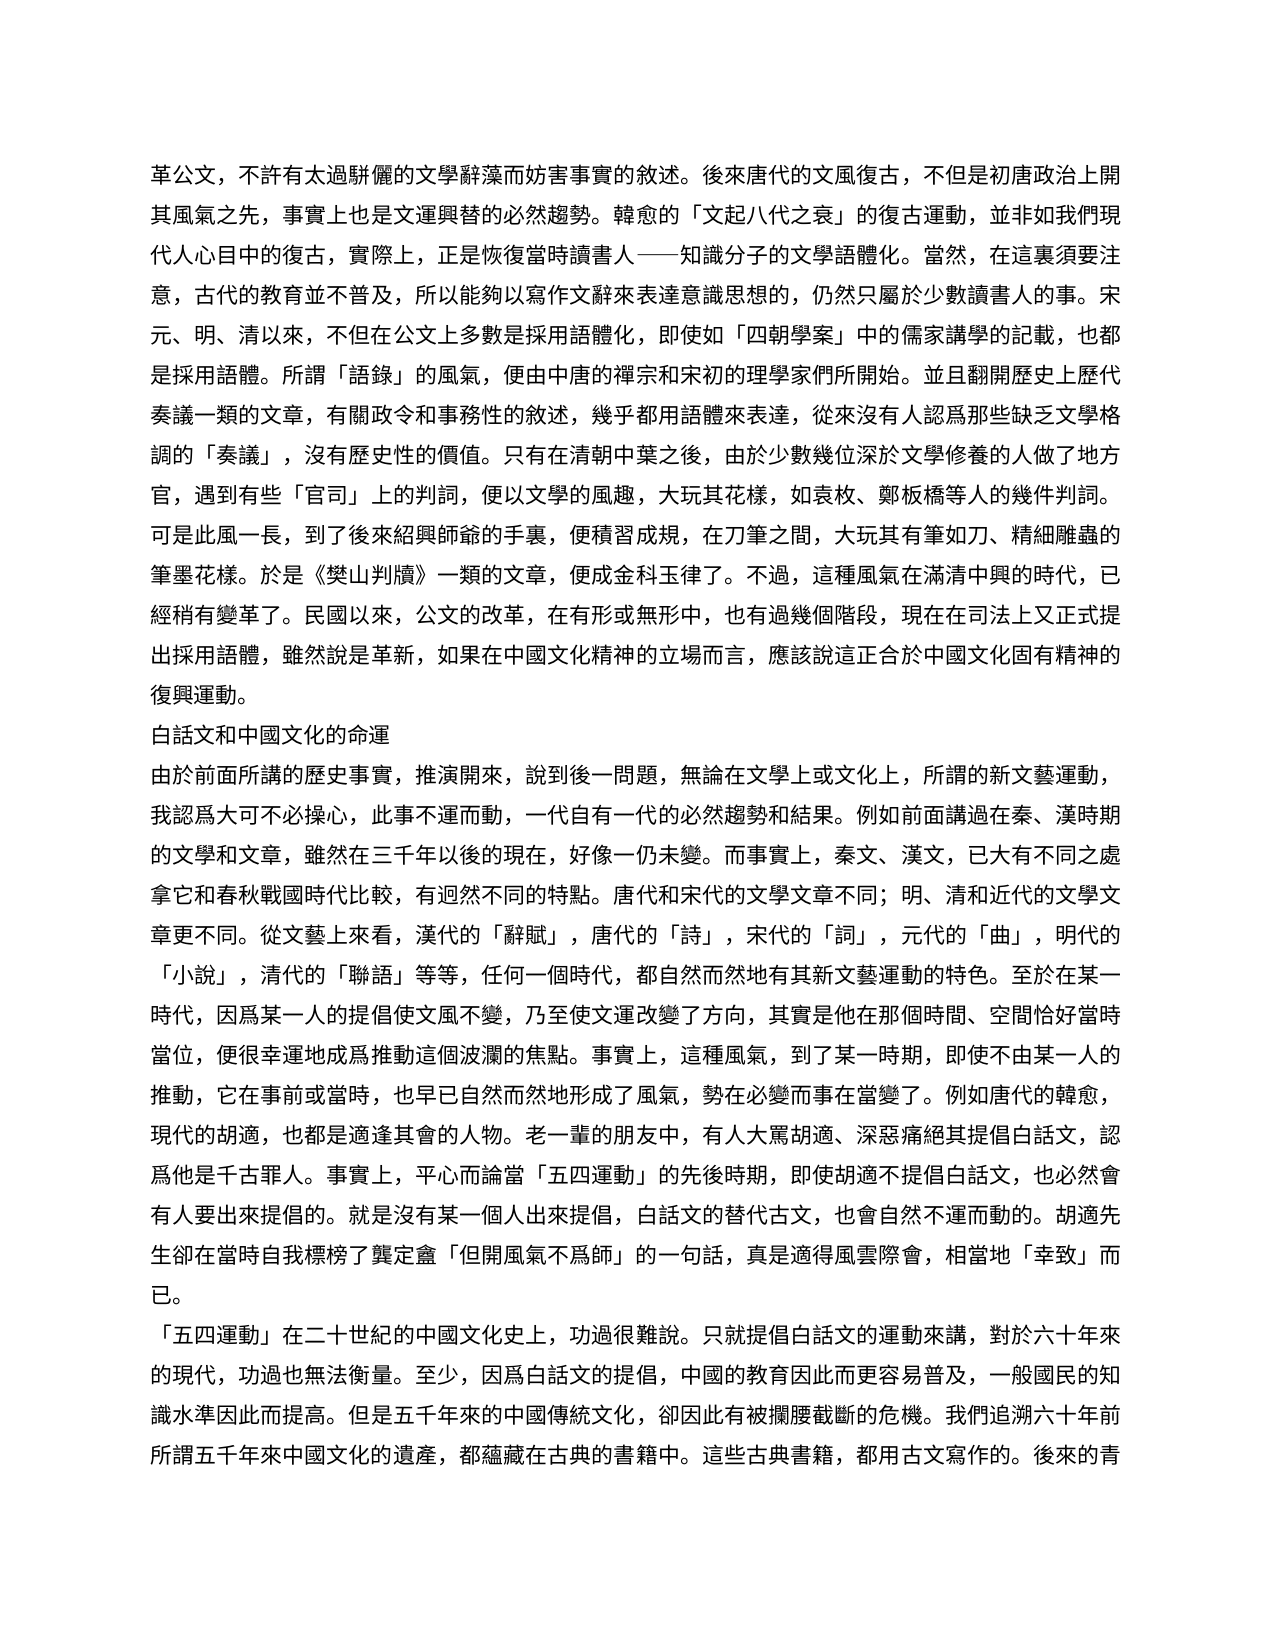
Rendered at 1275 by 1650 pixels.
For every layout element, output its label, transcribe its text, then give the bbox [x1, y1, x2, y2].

text 由於前面所講的歷史事實，推演開來，說到後一問題，無論在文學上或文化上，所謂的新文藝運動，我認爲大可不必操心，此事不運而動，一代自有一代的必然趨勢和結果。例如前面講過在秦、漢時期的文學和文章，雖然在三千年以後的現在，好像一仍未變。而事實上，秦文、漢文，已大有不同之處，拿它和春秋戰國時代比較，有迥然不同的特點。唐代和宋代的文學文章不同；明、清和近代的文學文章更不同。從文藝上來看，漢代的「辭賦」，唐代的「詩」，宋代的「詞」，元代的「曲」，明代的「小說」，清代的「聯語」等等，任何一個時代，都自然而然地有其新文藝運動的特色。至於在某一時代，因爲某一人的提倡使文風不變，乃至使文運改變了方向，其實是他在那個時間、空間恰好當時當位，便很幸運地成爲推動這個波瀾的焦點。事實上，這種風氣，到了某一時期，即使不由某一人的推動，它在事前或當時，也早已自然而然地形成了風氣，勢在必變而事在當變了。例如唐代的韓愈，現代的胡適，也都是適逢其會的人物。老一輩的朋友中，有人大罵胡適、深惡痛絕其提倡白話文，認爲他是千古罪人。事實上，平心而論當「五四運動」的先後時期，即使胡適不提倡白話文，也必然會有人要出來提倡的。就是沒有某一個人出來提倡，白話文的替代古文，也會自然不運而動的。胡適先生卻在當時自我標榜了龔定盦「但開風氣不爲師」的一句話，真是適得風雲際會，相當地「幸致」而已。 [150, 750, 1125, 1310]
text 白話文和中國文化的命運 [150, 710, 1125, 750]
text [150, 150, 1125, 710]
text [150, 1310, 1125, 1470]
